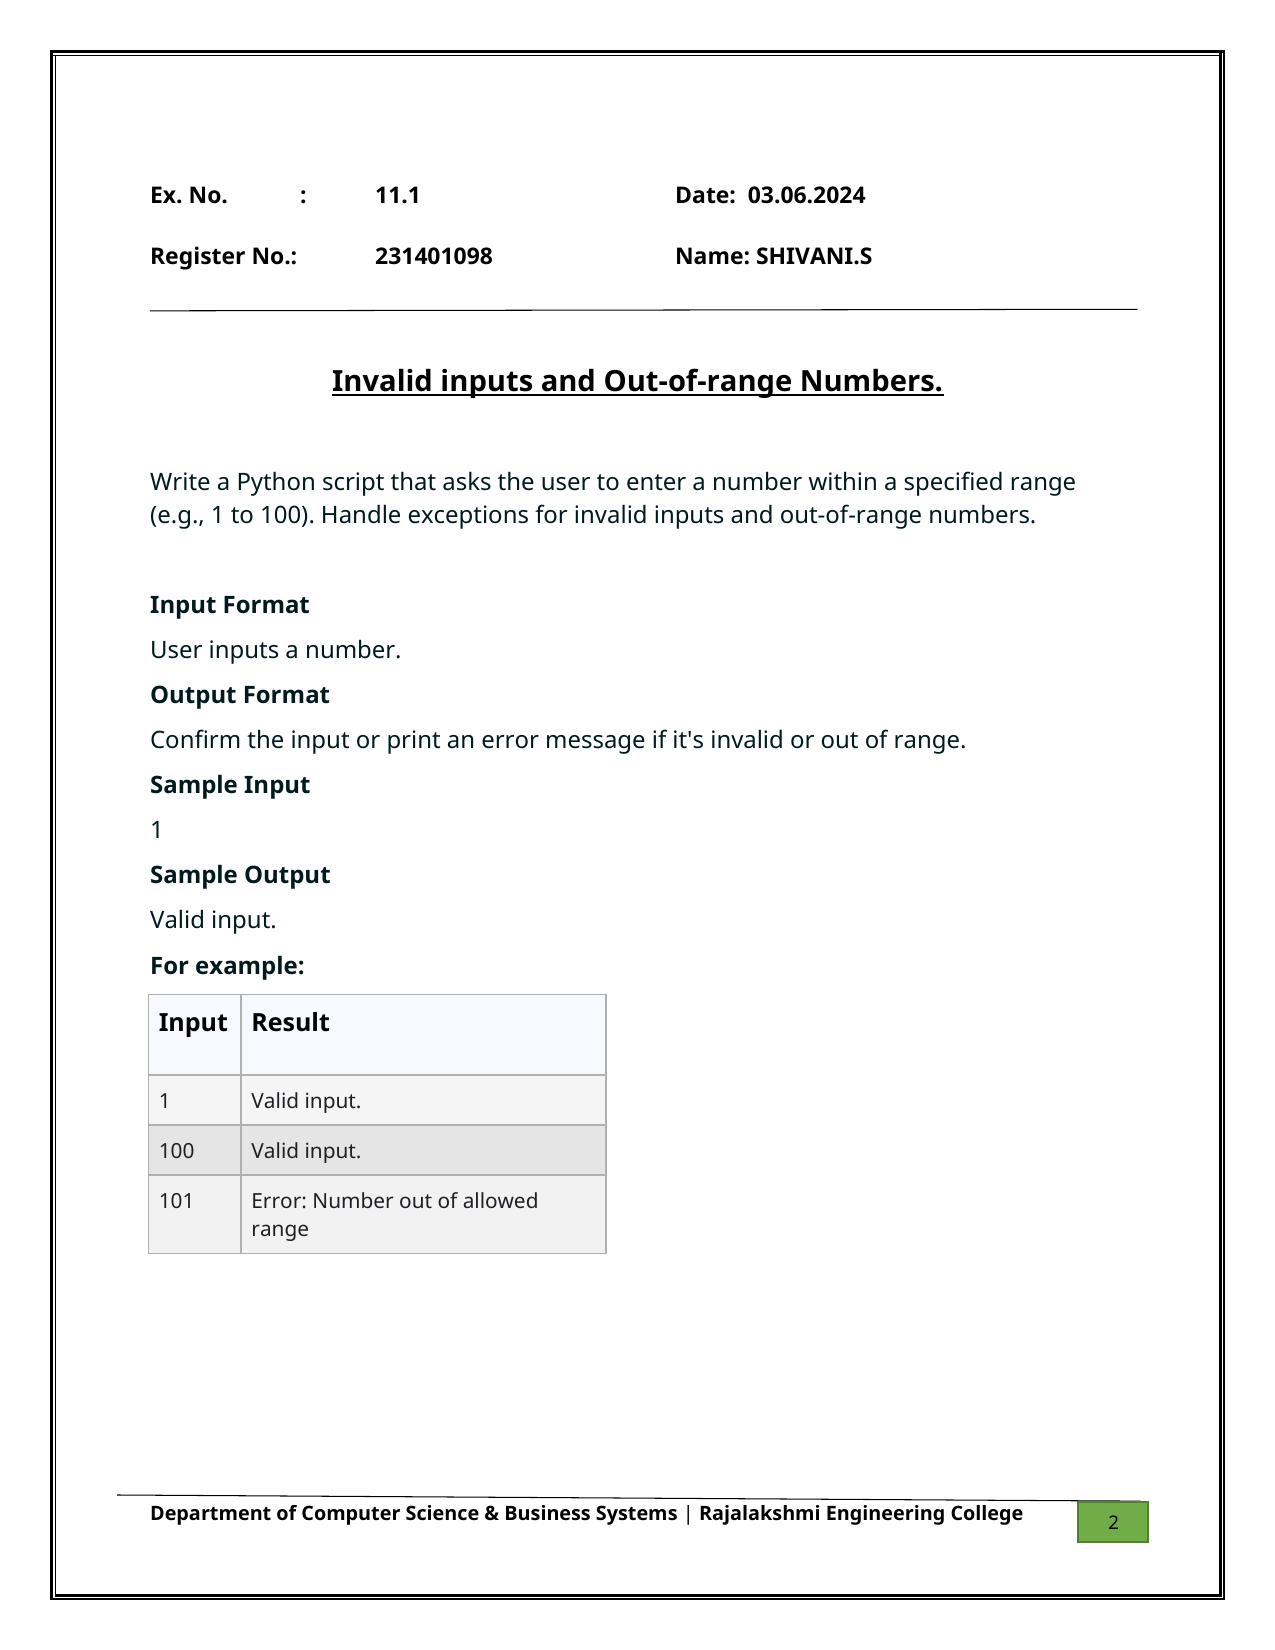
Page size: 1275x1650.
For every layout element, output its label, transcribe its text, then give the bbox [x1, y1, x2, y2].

table_cell Error: Number out of allowed range [242, 1176, 605, 1253]
text Valid input. [150, 903, 1125, 936]
text 1 [150, 813, 1125, 846]
text Input Format [150, 588, 1125, 620]
text Register No.: 231401098 Name: SHIVANI.S [150, 239, 1125, 271]
table_header Input [149, 995, 240, 1074]
table_cell 101 [149, 1176, 240, 1253]
text Write a Python script that asks the user to enter a number within a specified range (e.g., 1 to 100). Handle exceptions for invalid inputs and out-of-range numbers. [150, 465, 1125, 530]
text User inputs a number. [150, 633, 1125, 665]
text For example: [150, 948, 1125, 981]
table_cell 1 [149, 1076, 240, 1124]
text Invalid inputs and Out-of-range Numbers. [150, 360, 1125, 400]
table_cell 100 [149, 1126, 240, 1174]
text Confirm the input or print an error message if it's invalid or out of range. [150, 723, 1125, 756]
table_cell Valid input. [242, 1076, 605, 1124]
text Sample Input [150, 768, 1125, 801]
text Sample Output [150, 858, 1125, 891]
table_cell Valid input. [242, 1126, 605, 1174]
table_header Result [242, 995, 605, 1074]
text Ex. No. : 11.1 Date: 03.06.2024 [150, 179, 1125, 210]
text Output Format [150, 678, 1125, 710]
